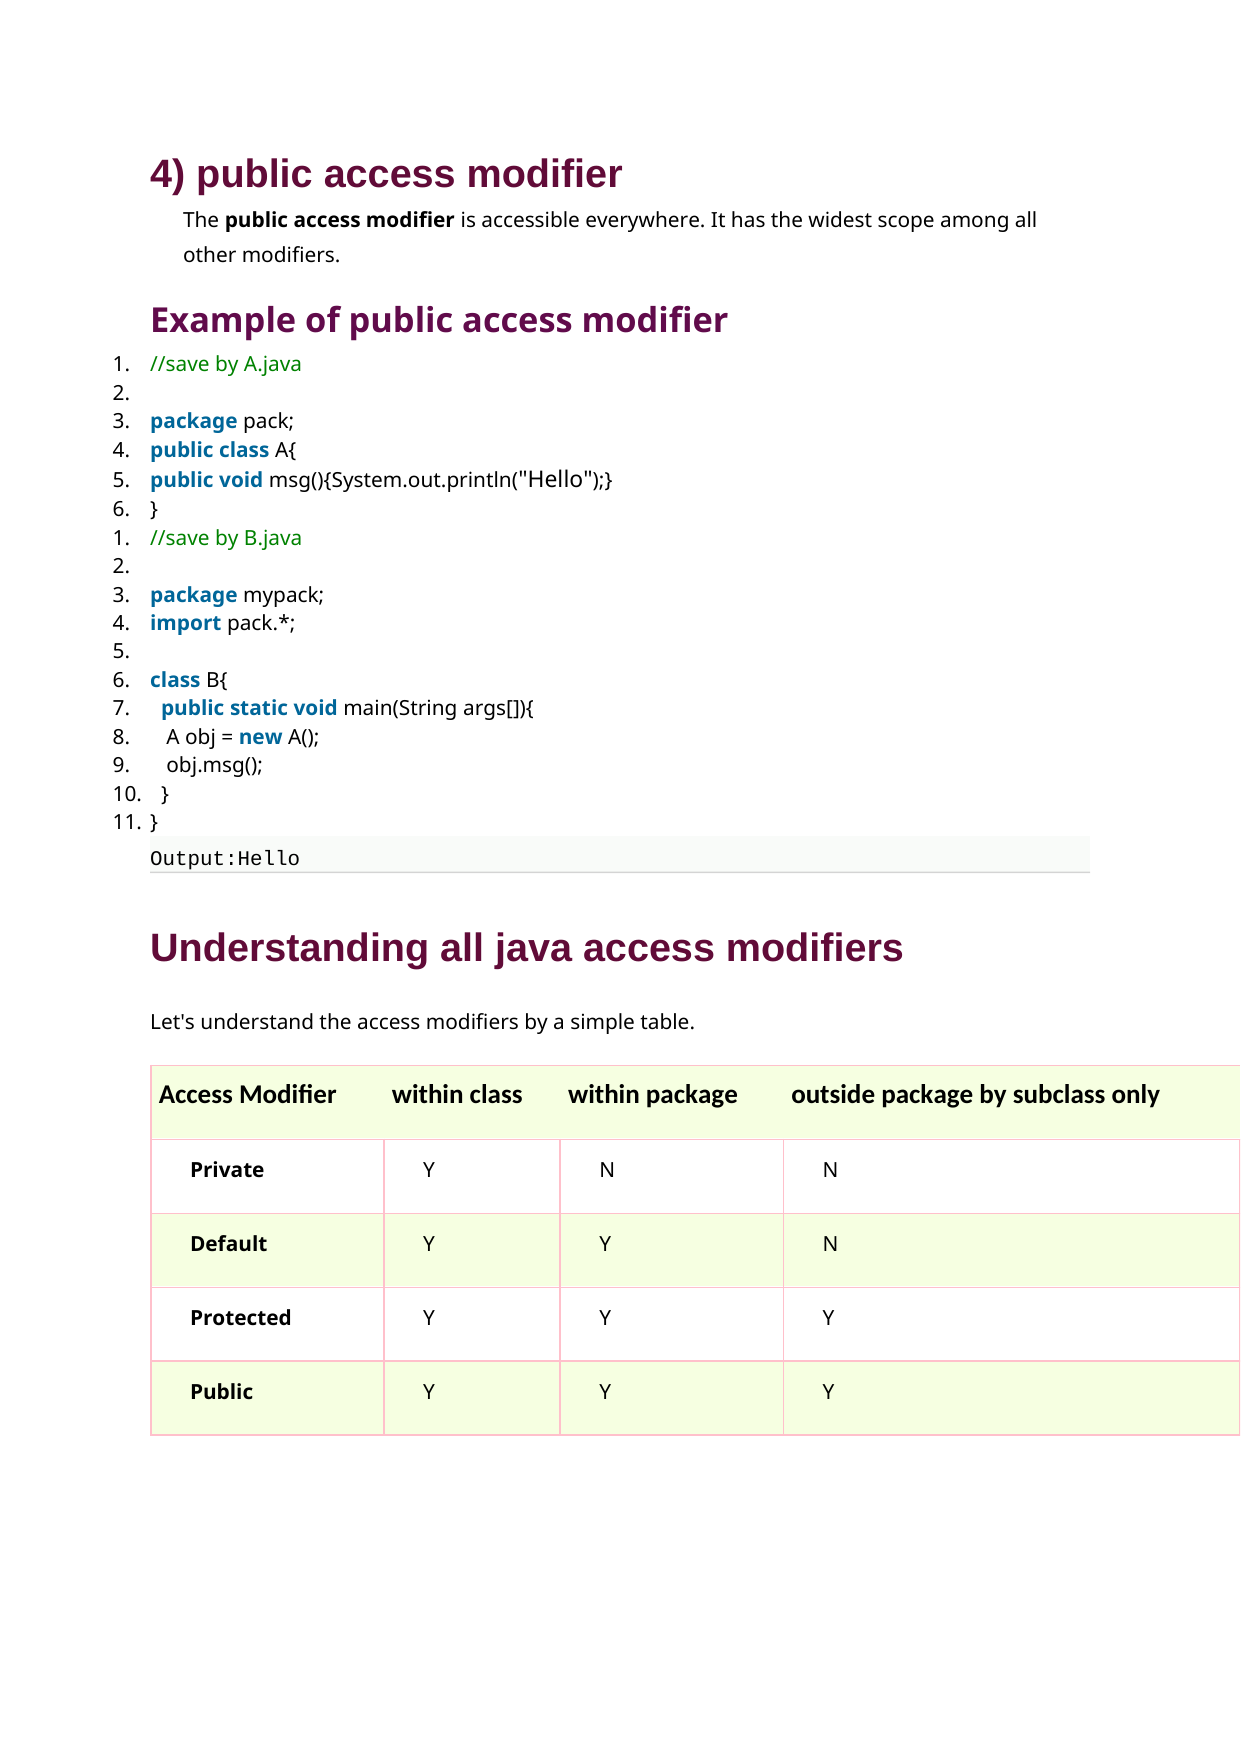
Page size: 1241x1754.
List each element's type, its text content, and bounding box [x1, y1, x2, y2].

table_cell Y [784, 1288, 1239, 1360]
list package pack; [112, 406, 1090, 435]
list } [112, 494, 1090, 523]
text Let's understand the access modifiers by a simple table. [150, 999, 1090, 1035]
table_header within class [384, 1066, 560, 1138]
table_cell Y [561, 1288, 783, 1360]
table_header within package [560, 1066, 783, 1138]
table_cell Protected [152, 1288, 383, 1360]
list class B{ [112, 665, 1090, 693]
list //save by A.java [112, 349, 1090, 378]
table_cell N [561, 1140, 783, 1212]
list public void msg(){System.out.println("Hello");} [112, 463, 1090, 494]
list } [112, 807, 1090, 836]
table_cell Private [152, 1140, 383, 1212]
table_cell Y [561, 1214, 783, 1286]
list } [112, 779, 1090, 807]
table_cell Y [385, 1288, 559, 1360]
list import pack.*; [112, 608, 1090, 637]
table_cell Y [784, 1362, 1239, 1434]
list obj.msg(); [112, 750, 1090, 779]
subtitle Understanding all java access modifiers [150, 925, 1090, 970]
list package mypack; [112, 580, 1090, 608]
table_cell Y [561, 1362, 783, 1434]
table_header Access Modifier [152, 1066, 384, 1138]
table_cell Y [385, 1214, 559, 1286]
table_cell Default [152, 1214, 383, 1286]
list public class A{ [112, 435, 1090, 463]
list //save by B.java [112, 523, 1090, 551]
table_header outside package by subclass only [783, 1066, 1240, 1138]
table_cell Public [152, 1362, 383, 1434]
table_header The public access modifier is accessible everywhere. It has the widest scope among all other modifiers. [150, 196, 1090, 291]
table_cell N [784, 1214, 1239, 1286]
table_cell Y [385, 1362, 559, 1434]
table_cell N [784, 1140, 1239, 1212]
text Output:Hello [150, 836, 1090, 871]
subtitle 4) public access modifier [150, 150, 1090, 196]
subtitle Example of public access modifier [150, 296, 1090, 342]
list public static void main(String args[]){ [112, 693, 1090, 722]
table_cell Y [385, 1140, 559, 1212]
list A obj = new A(); [112, 722, 1090, 750]
